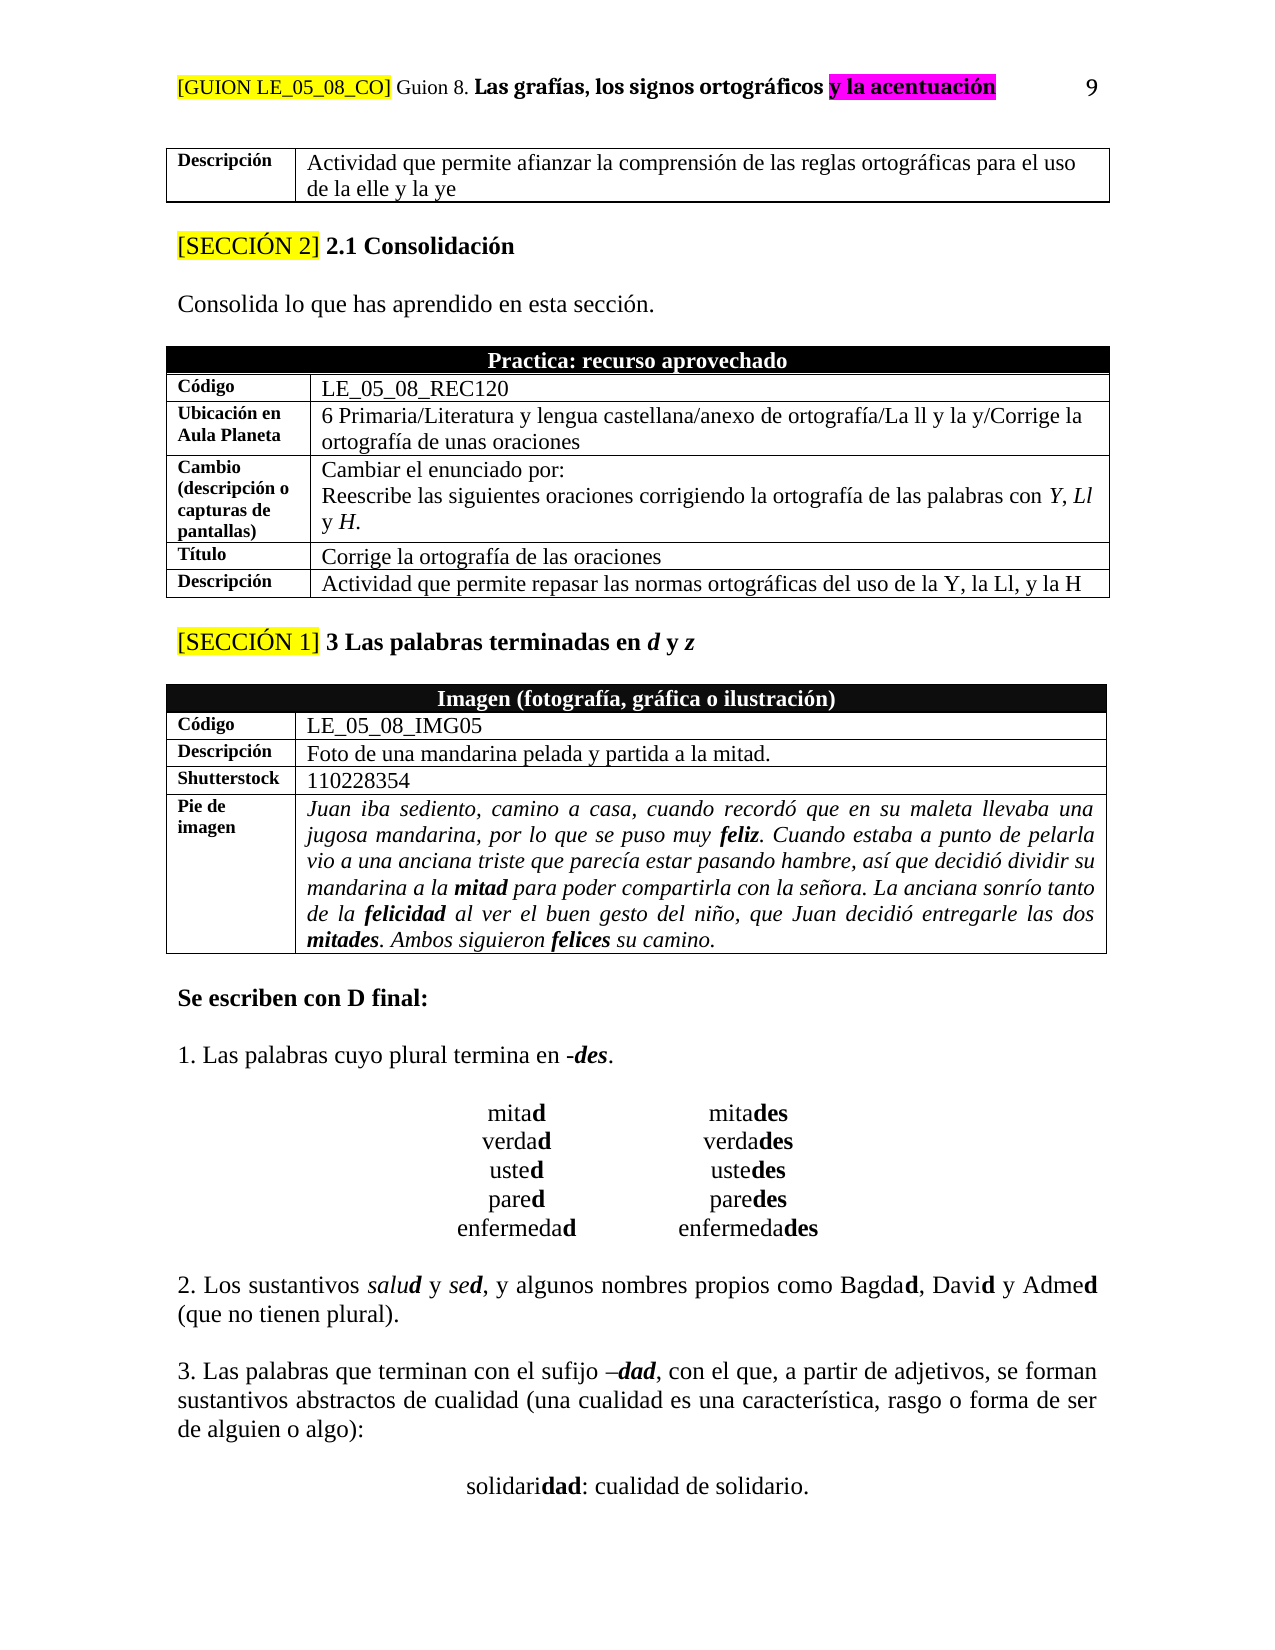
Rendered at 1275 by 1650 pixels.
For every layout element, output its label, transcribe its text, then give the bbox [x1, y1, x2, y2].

table_cell Ubicación en Aula Planeta [167, 402, 310, 455]
text verdad verdades [177, 1126, 1098, 1155]
text [SECCIÓN 1] 3 Las palabras terminadas en d y z [319, 627, 1098, 655]
table_cell Descripción [167, 570, 310, 597]
text usted ustedes [177, 1155, 1098, 1184]
table_cell Shutterstock [167, 767, 295, 794]
table_cell Descripción [167, 149, 295, 201]
table_cell Código [167, 375, 310, 401]
text mitad mitades [177, 1098, 1098, 1126]
table_cell LE_05_08_IMG05 [296, 713, 1106, 739]
table_cell 110228354 [296, 767, 1106, 794]
table_cell Corrige la ortografía de las oraciones [311, 543, 1109, 569]
table_cell Foto de una mandarina pelada y partida a la mitad. [296, 740, 1106, 766]
table_cell Descripción [167, 740, 295, 766]
text Consolida lo que has aprendido en esta sección. [177, 289, 1098, 317]
table_cell Cambiar el enunciado por: Reescribe las siguientes oraciones corrigiendo la ortografía de las palabras con Y, Ll y H. [311, 456, 1109, 542]
table_cell Cambio (descripción o capturas de pantallas) [167, 456, 310, 542]
table_cell Código [167, 713, 295, 739]
table_cell 6 Primaria/Literatura y lengua castellana/anexo de ortografía/La ll y la y/Corrige la ortografía de unas oraciones [311, 402, 1109, 455]
text Se escriben con D final: [177, 983, 1098, 1011]
table_cell Juan iba sediento, camino a casa, cuando recordó que en su maleta llevaba una jugosa mandarina, por lo que se puso muy feliz. Cuando estaba a punto de pelarla vio a una anciana triste que parecía estar pasando hambre, así que decidió dividir su mandarina a la mitad para poder compartirla con la señora. La anciana sonrío tanto de la felicidad al ver el buen gesto del niño, que Juan decidió entregarle las dos mitades. Ambos siguieron felices su camino. [296, 795, 1106, 953]
text pared paredes [177, 1184, 1098, 1213]
table_header Practica: recurso aprovechado [167, 347, 1109, 373]
text 2. Los sustantivos salud y sed, y algunos nombres propios como Bagdad, David y Admed (que no tienen plural). [177, 1270, 1098, 1328]
text solidaridad: cualidad de solidario. [177, 1471, 1098, 1500]
table_cell Actividad que permite afianzar la comprensión de las reglas ortográficas para el uso de la elle y la ye [296, 149, 1109, 201]
text enfermedad enfermedades [177, 1213, 1098, 1241]
text [SECCIÓN 2] 2.1 Consolidación [319, 231, 1098, 260]
table_header Imagen (fotografía, gráfica o ilustración) [167, 685, 1106, 711]
table_cell Actividad que permite repasar las normas ortográficas del uso de la Y, la Ll, y la H [311, 570, 1109, 597]
table_cell Pie de imagen [167, 795, 295, 953]
text 3. Las palabras que terminan con el sufijo –dad, con el que, a partir de adjetivos, se forman sustantivos abstractos de cualidad (una cualidad es una característica, rasgo o forma de ser de alguien o algo): [177, 1356, 1098, 1443]
table_cell LE_05_08_REC120 [311, 375, 1109, 401]
table_cell Título [167, 543, 310, 569]
text 1. Las palabras cuyo plural termina en -des. [177, 1040, 1098, 1069]
